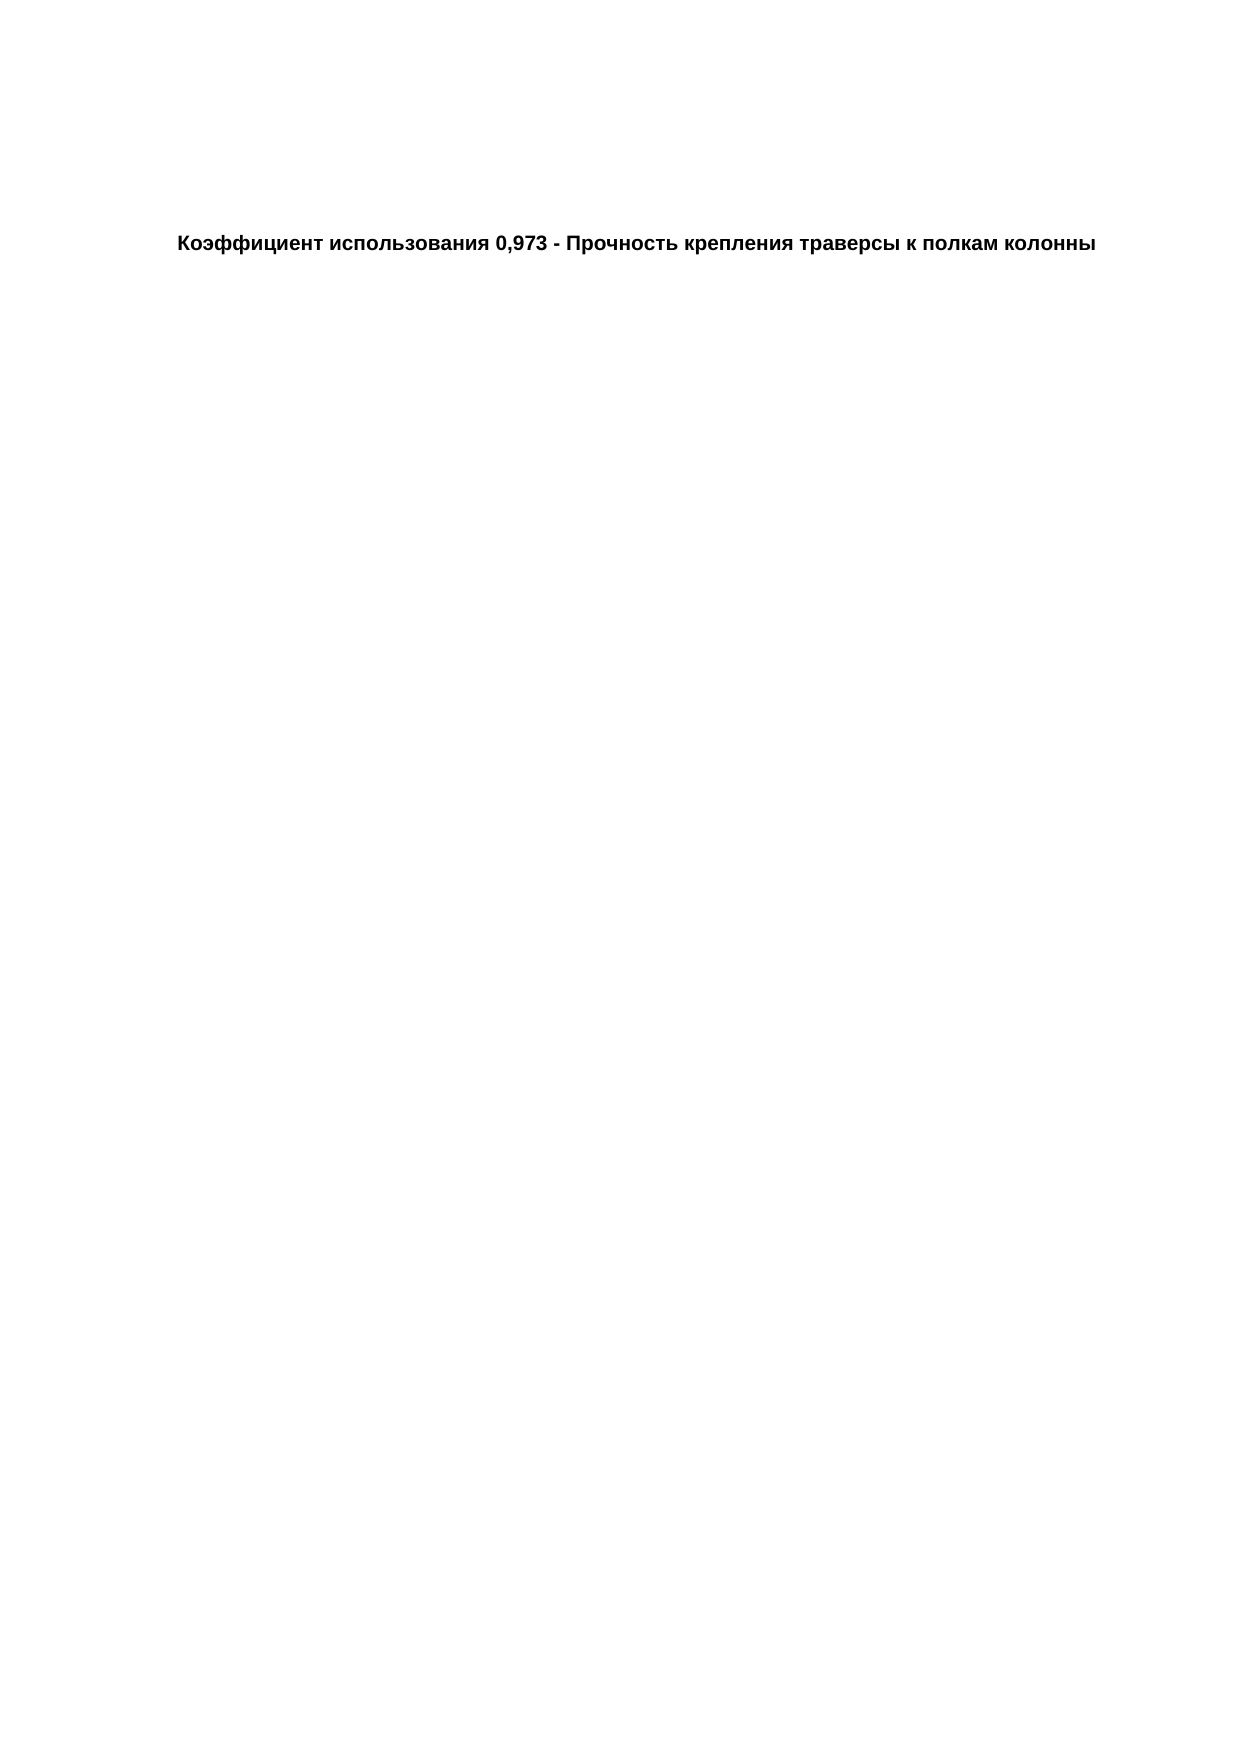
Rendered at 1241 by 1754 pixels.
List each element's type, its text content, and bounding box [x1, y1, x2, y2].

text Коэффициент использования 0,973 - Прочность крепления траверсы к полкам колонны [177, 231, 1122, 254]
